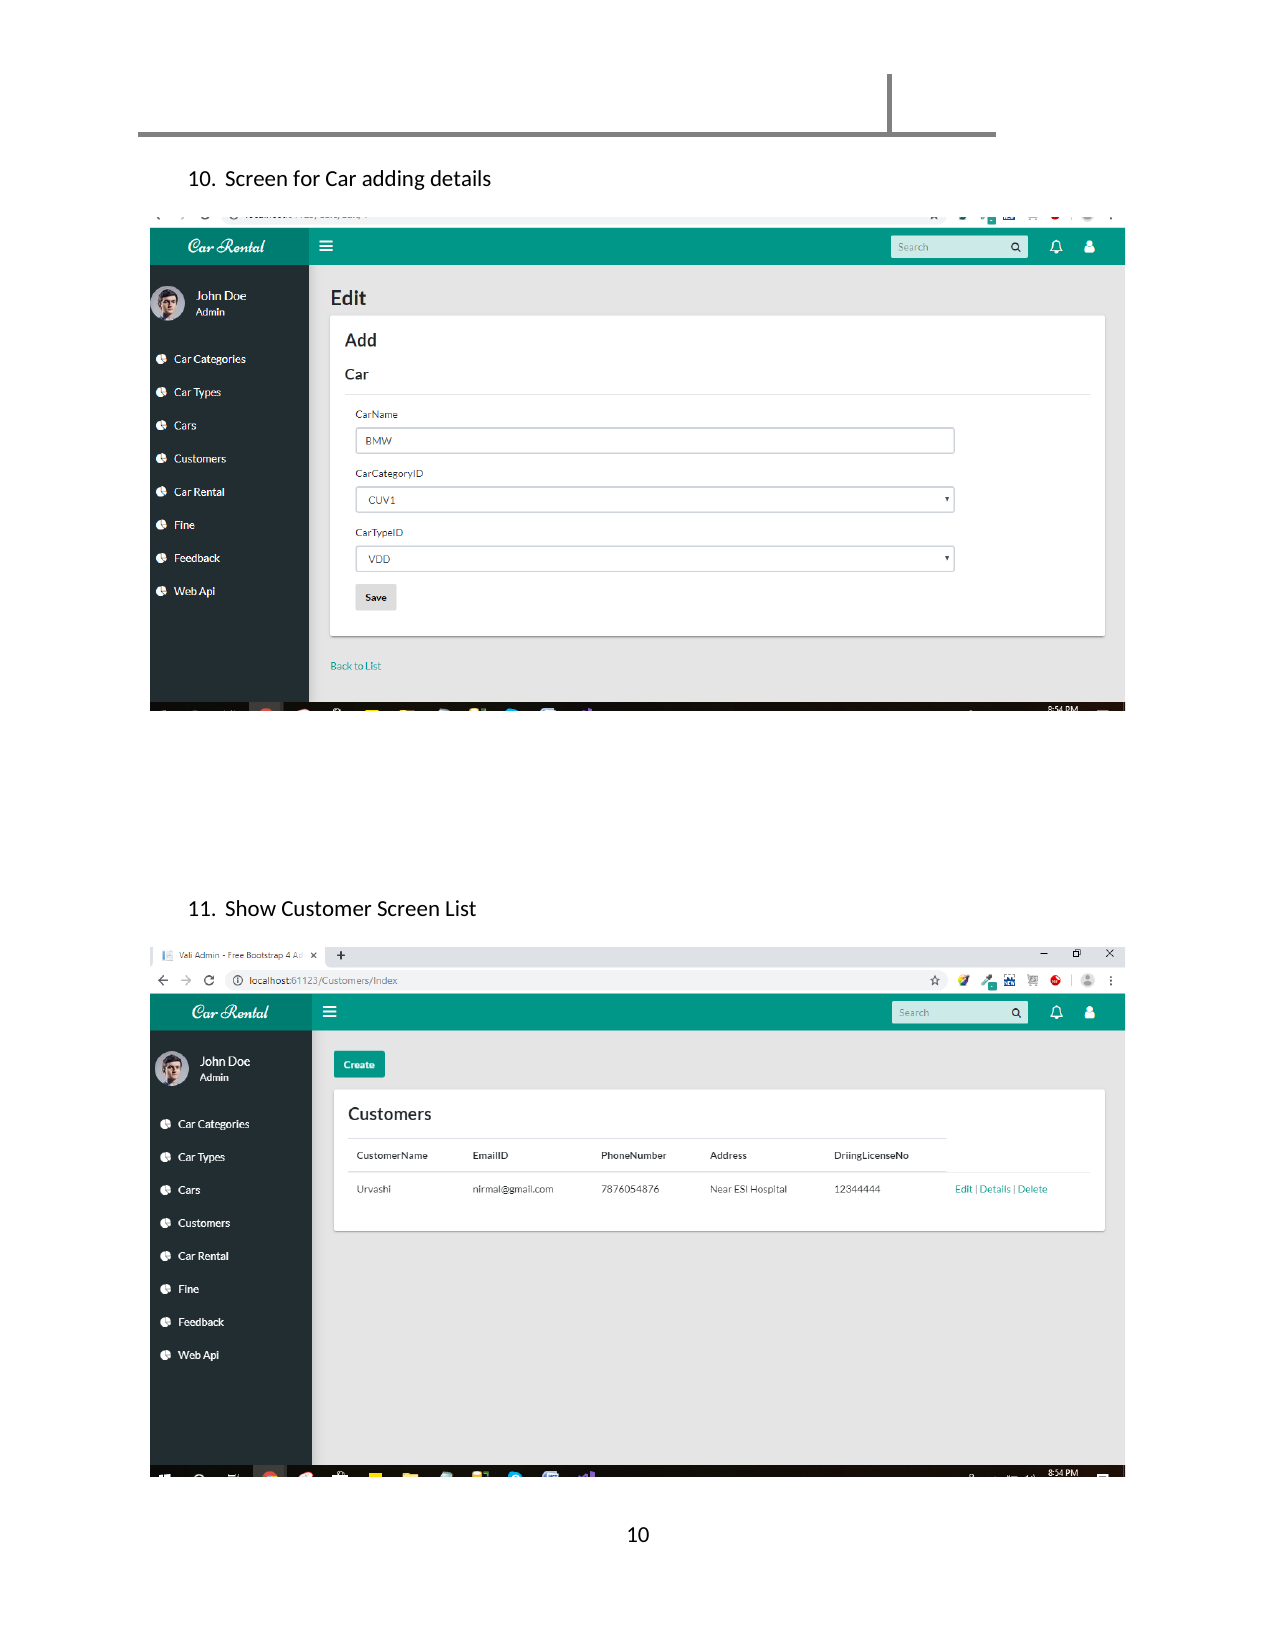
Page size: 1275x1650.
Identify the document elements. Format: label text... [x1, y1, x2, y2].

list Screen for Car adding details [187, 164, 1125, 193]
picture [150, 947, 1125, 1477]
list Show Customer Screen List [187, 894, 1125, 922]
picture [150, 217, 1125, 711]
